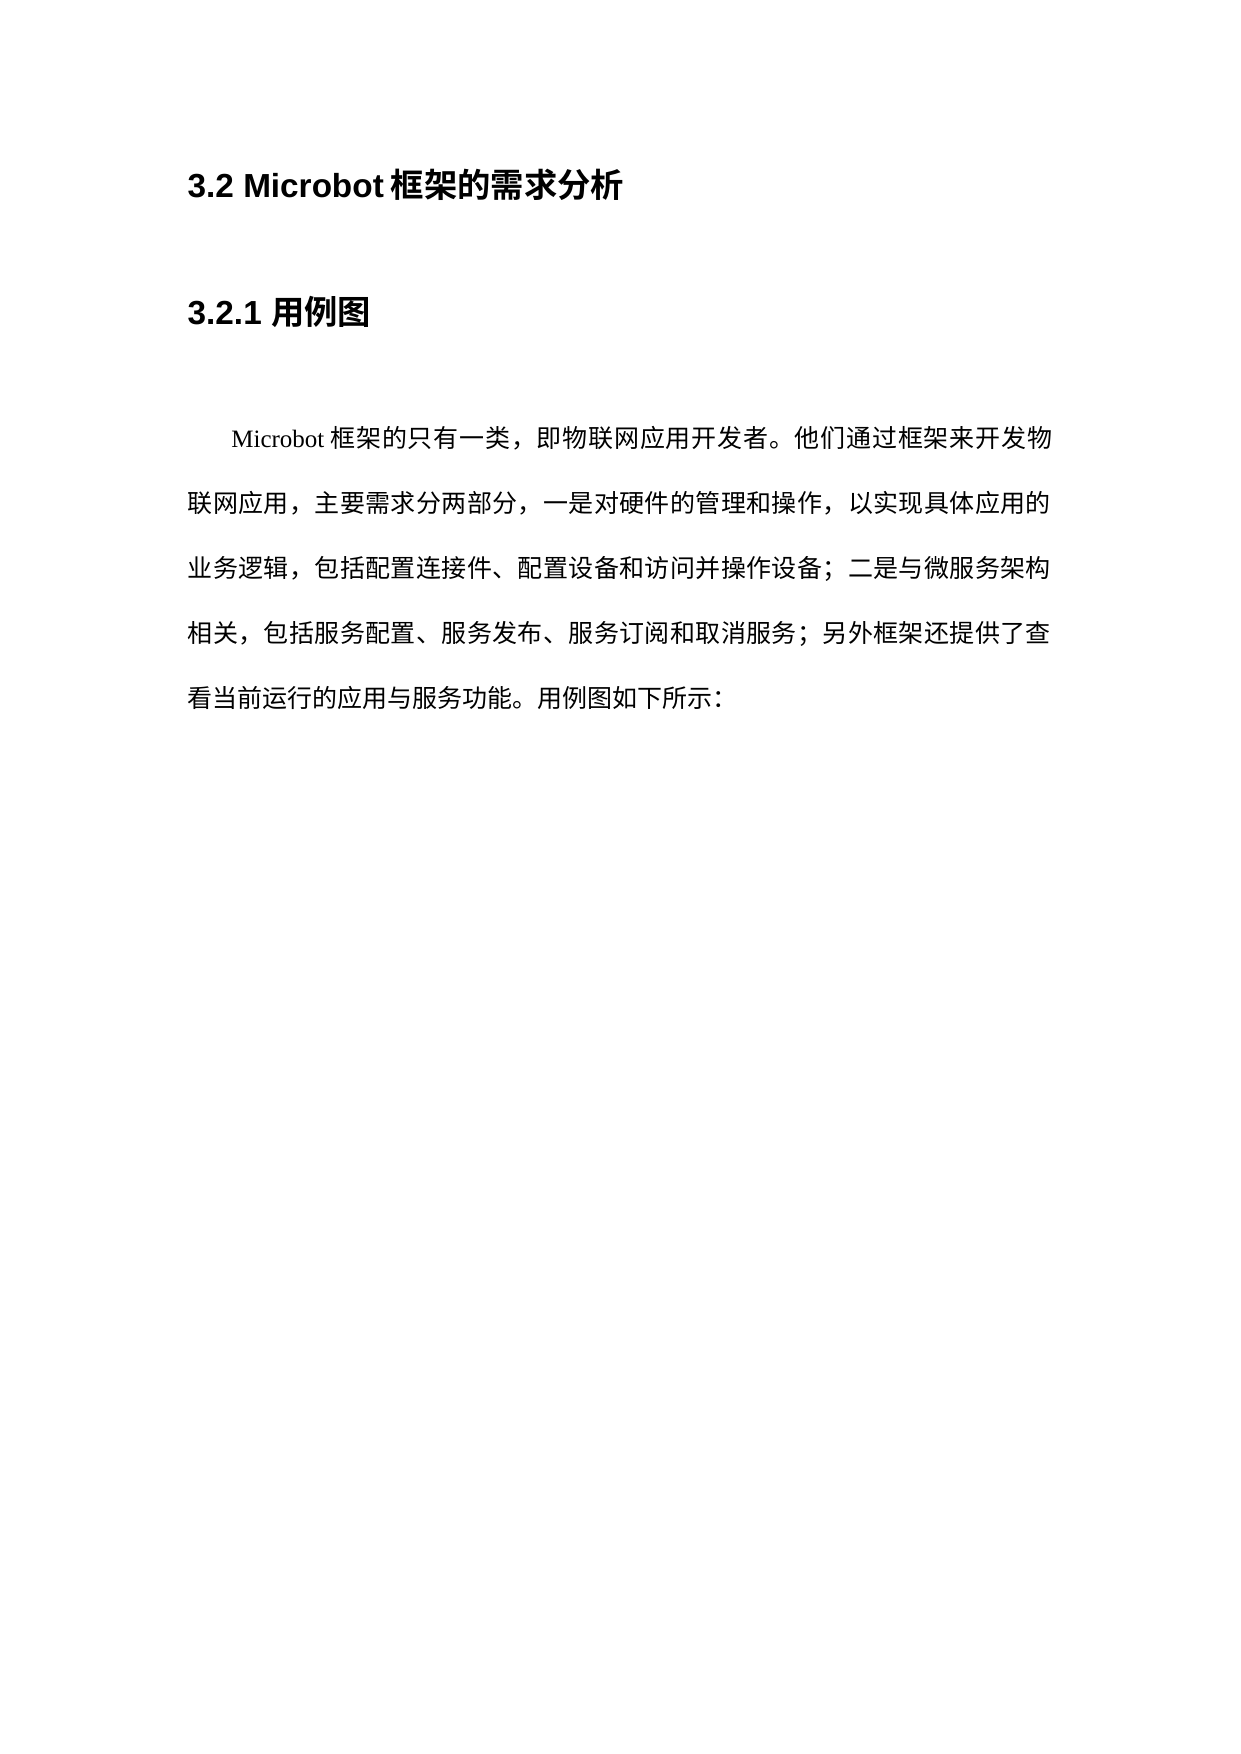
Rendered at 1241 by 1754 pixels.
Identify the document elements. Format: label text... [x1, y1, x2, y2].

text Microbot框架的只有一类，即物联网应用开发者。他们通过框架来开发物联网应用，主要需求分两部分，一是对硬件的管理和操作，以实现具体应用的业务逻辑，包括配置连接件、配置设备和访问并操作设备；二是与微服务架构相关，包括服务配置、服务发布、服务订阅和取消服务；另外框架还提供了查看当前运行的应用与服务功能。用例图如下所示： [187, 404, 1053, 729]
subtitle 3.2 Microbot框架的需求分析 [187, 150, 1053, 215]
subtitle 3.2.1 用例图 [187, 277, 1053, 342]
